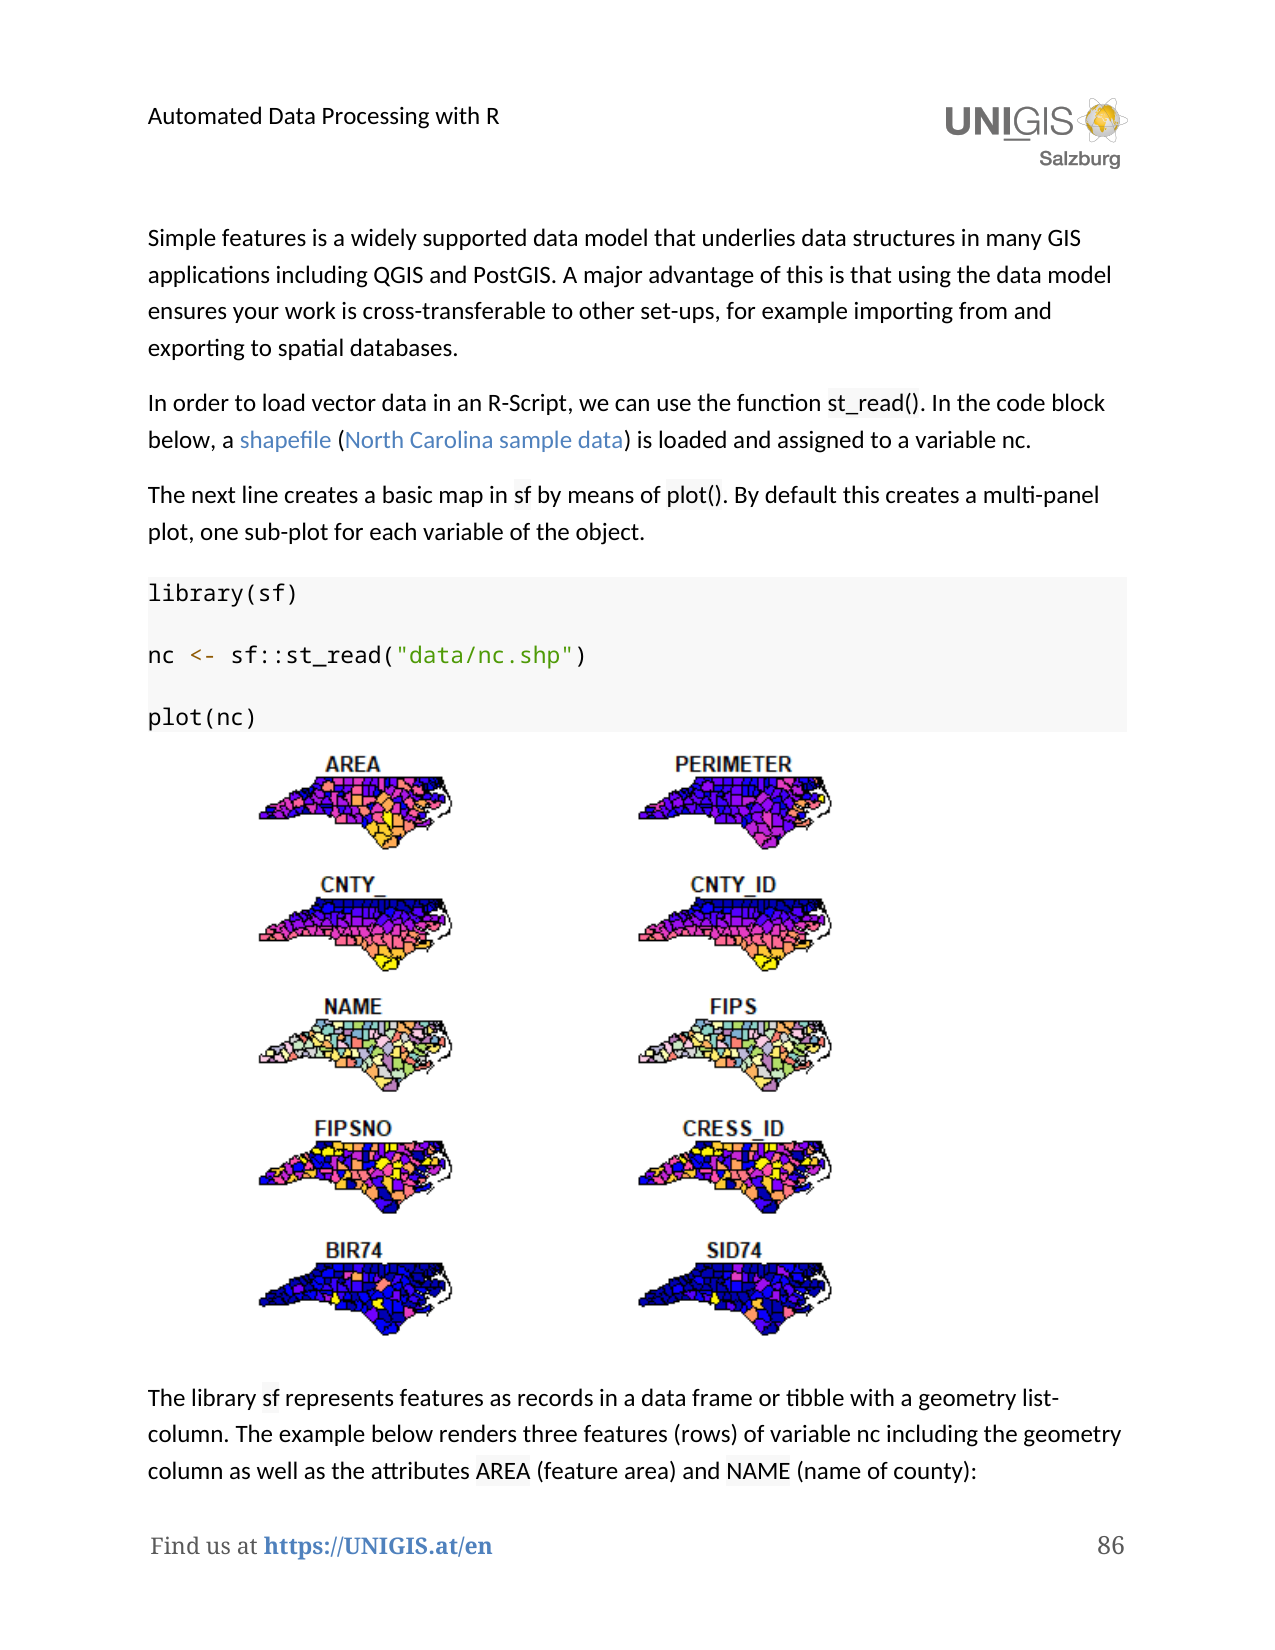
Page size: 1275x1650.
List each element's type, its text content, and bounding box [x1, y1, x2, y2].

text library(sf) nc <- sf::st_read("data/nc.shp") plot(nc) [148, 577, 1127, 732]
text The next line creates a basic map in sf by means of plot(). By default this creates a multi-panel plot, one sub-plot for each variable of the object. [148, 479, 1127, 546]
text Simple features is a widely supported data model that underlies data structures in many GIS applications including QGIS and PostGIS. A major advantage of this is that using the data model ensures your work is cross-transferable to other set-ups, for example importing from and exporting to spatial databases. [148, 222, 1127, 363]
picture [946, 98, 1128, 169]
text In order to load vector data in an R-Script, we can use the function st_read(). In the code block below, a shapefile (North Carolina sample data) is loaded and assigned to a variable nc. [148, 387, 1127, 454]
picture [166, 751, 925, 1358]
text The library sf represents features as records in a data frame or tibble with a geometry list-column. The example below renders three features (rows) of variable nc including the geometry column as well as the attributes AREA (feature area) and NAME (name of county): [148, 1382, 1127, 1486]
